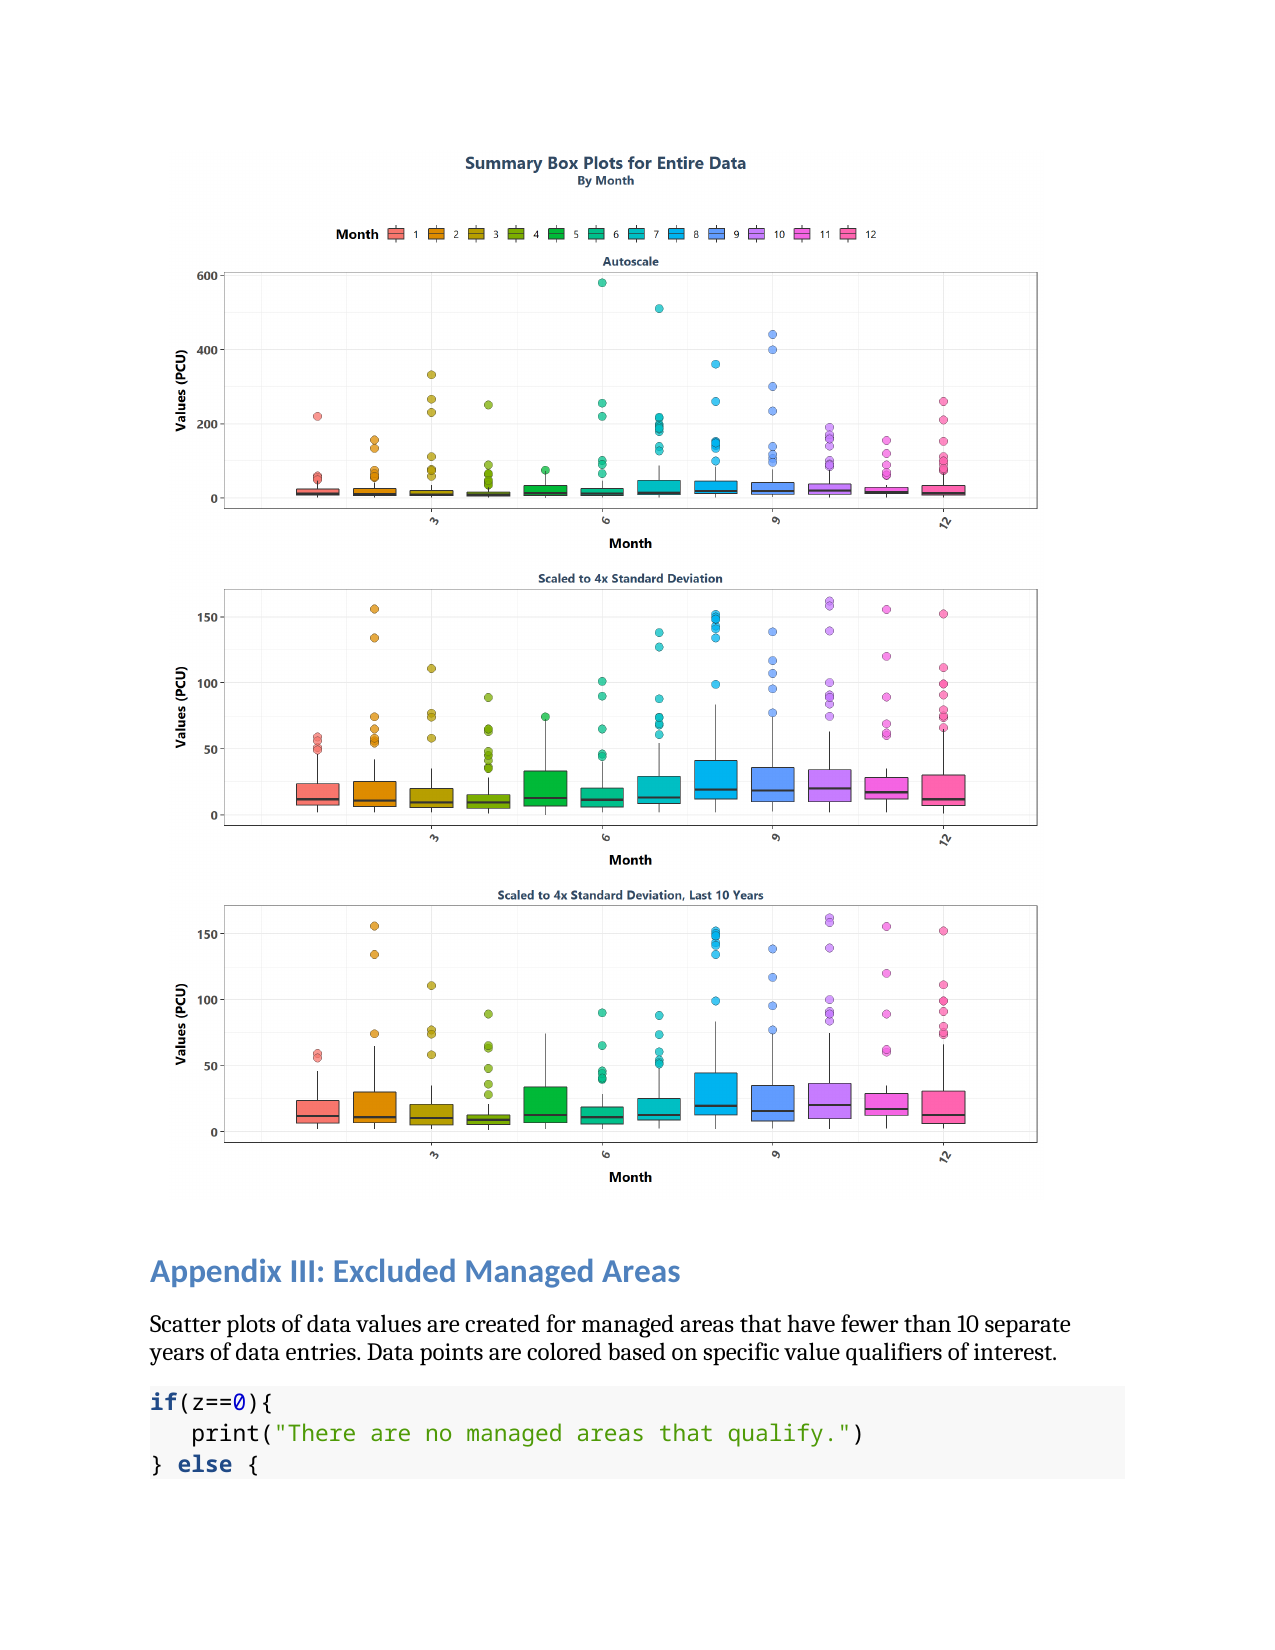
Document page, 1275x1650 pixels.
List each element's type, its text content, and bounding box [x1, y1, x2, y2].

subtitle Appendix III: Excluded Managed Areas [150, 1250, 1125, 1291]
picture [168, 150, 1044, 1200]
text Scatter plots of data values are created for managed areas that have fewer than 10 separate years of data entries. Data points are colored based on specific value qualifiers of interest. [150, 1309, 1125, 1367]
